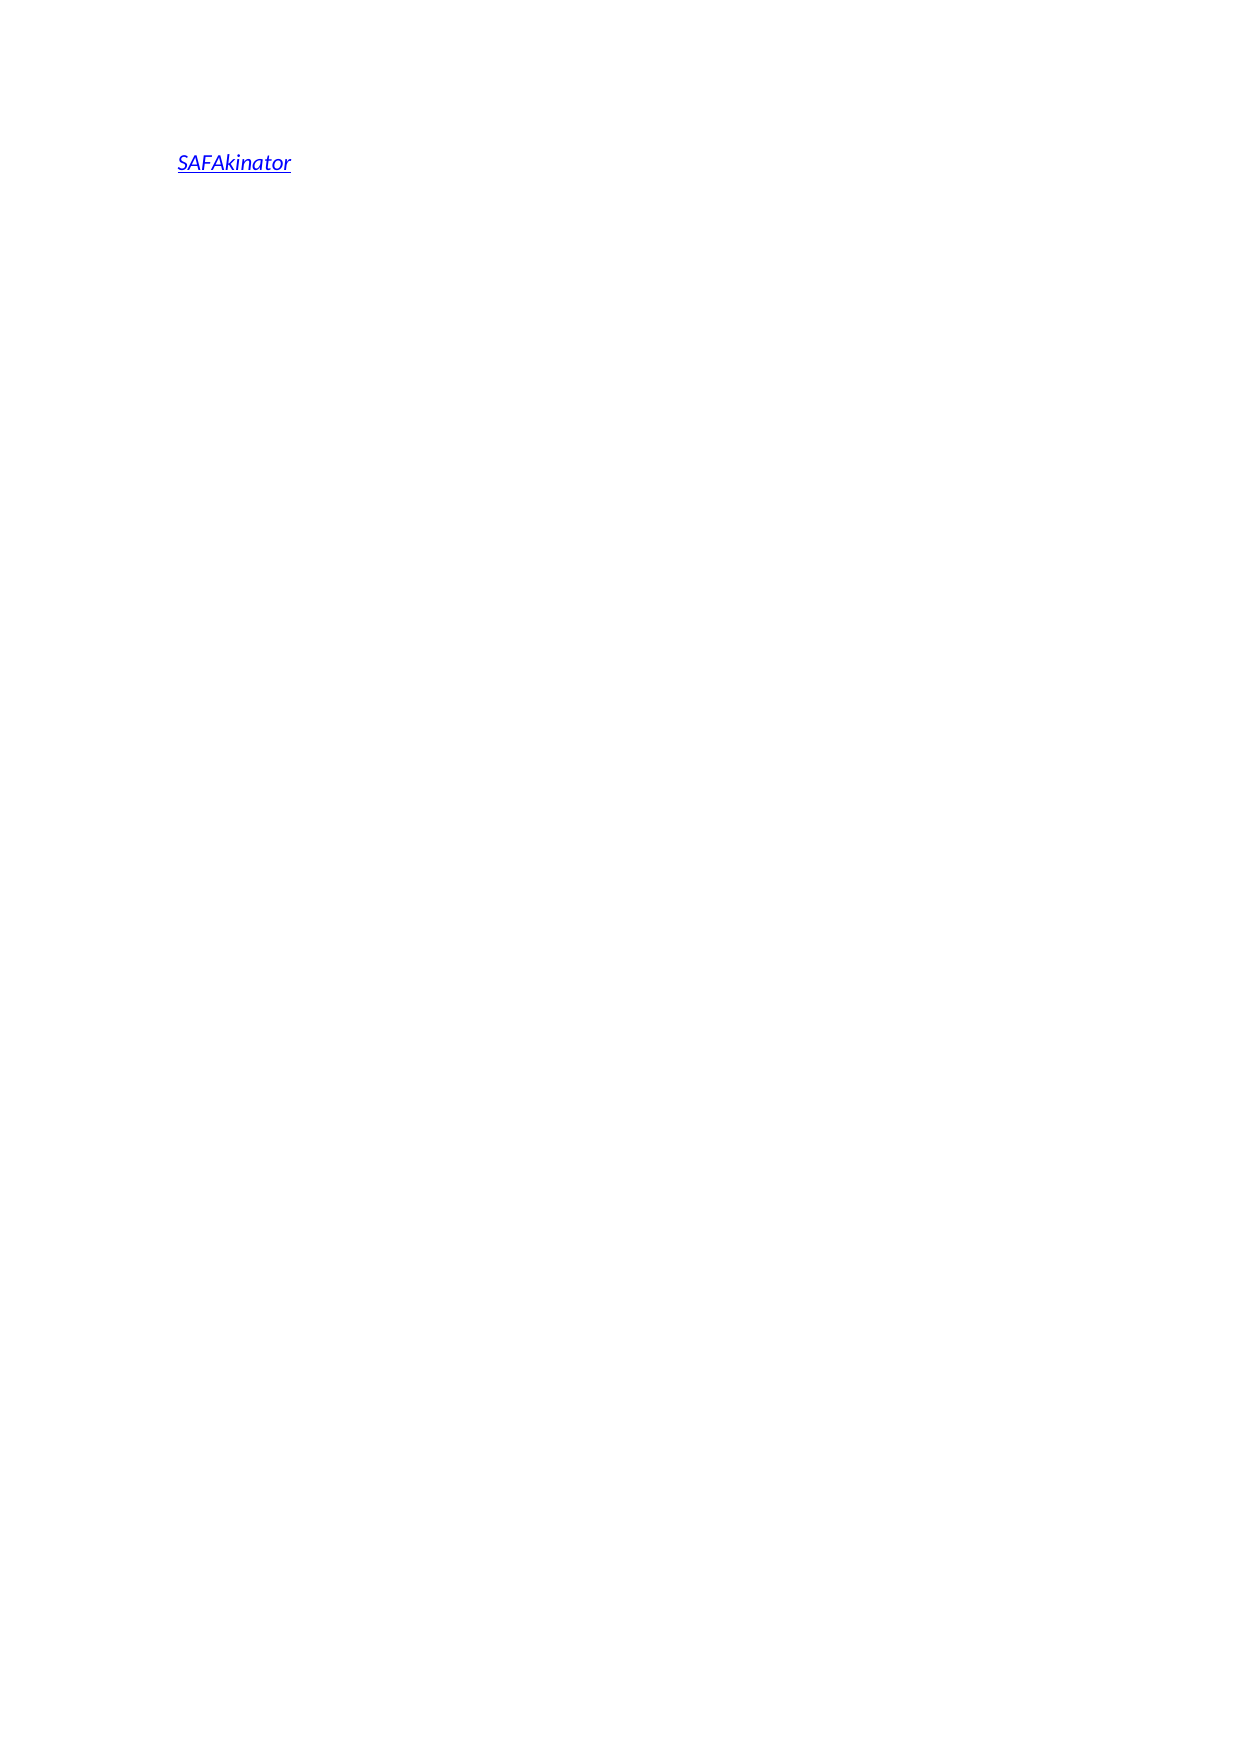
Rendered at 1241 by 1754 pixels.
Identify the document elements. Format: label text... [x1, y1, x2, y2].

text SAFAkinator [177, 148, 1063, 176]
